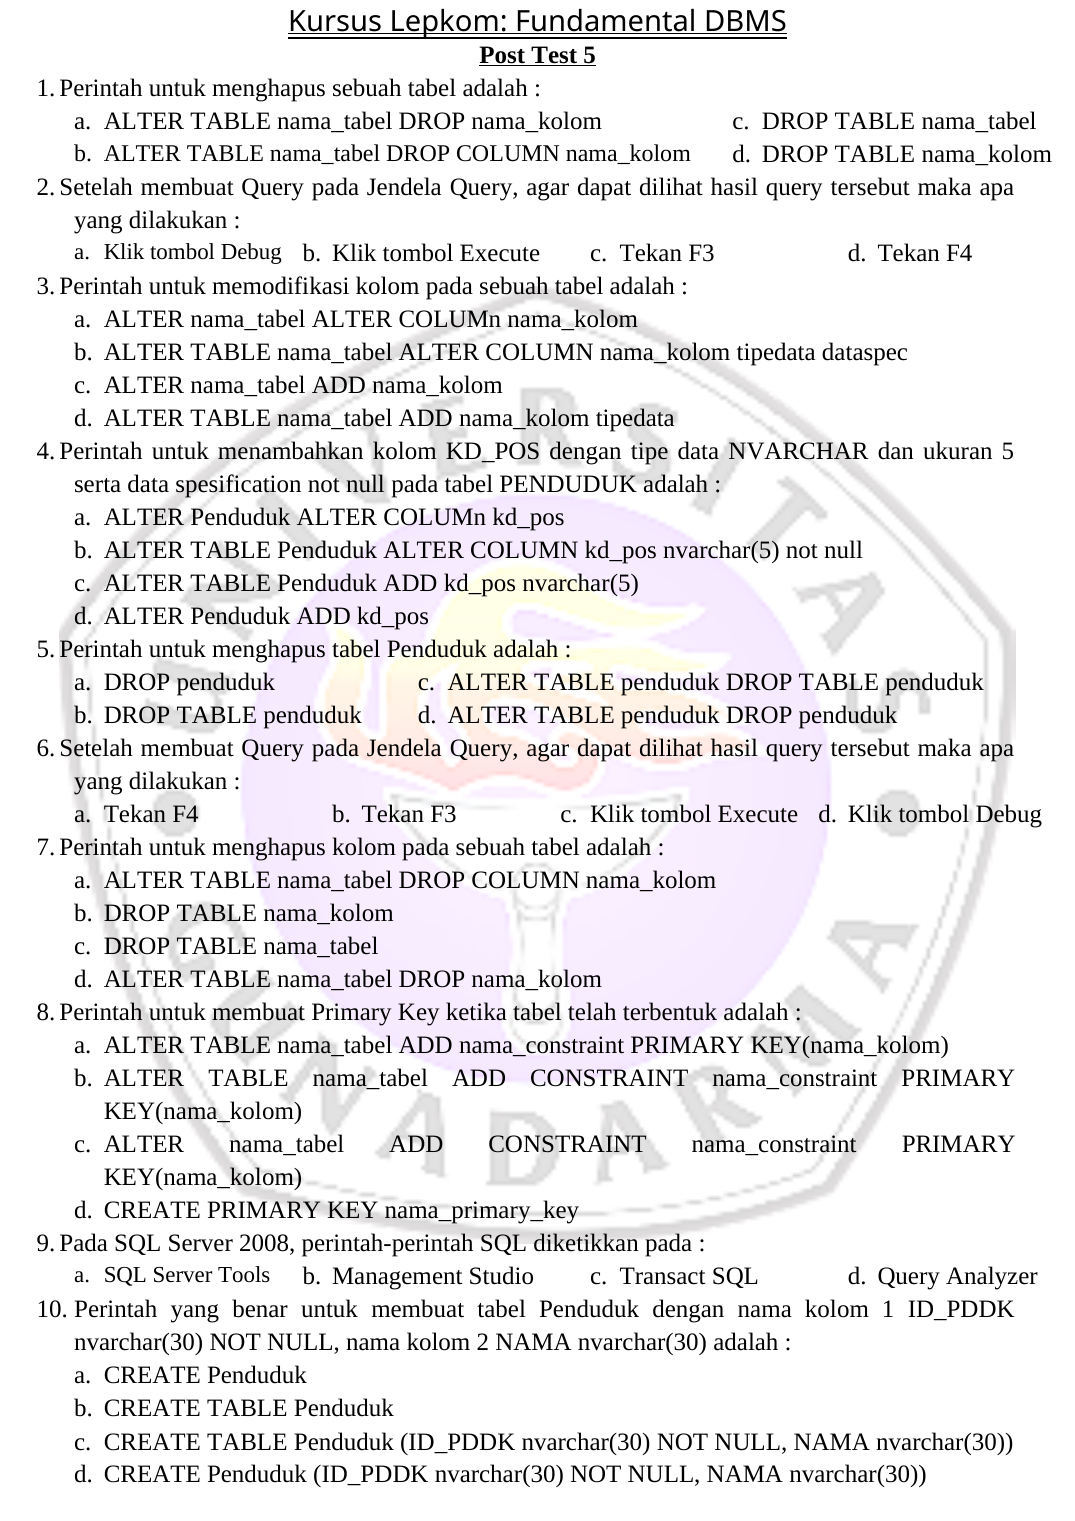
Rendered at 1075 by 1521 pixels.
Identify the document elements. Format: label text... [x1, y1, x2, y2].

list CREATE PRIMARY KEY nama_primary_key [74, 1195, 1016, 1224]
list ALTER TABLE nama_tabel DROP nama_kolom [74, 106, 709, 134]
list ALTER TABLE nama_tabel DROP COLUMN nama_kolom [74, 865, 1016, 894]
list DROP TABLE nama_kolom [74, 898, 1016, 927]
list ALTER TABLE nama_tabel DROP COLUMN nama_kolom [74, 139, 709, 166]
list SQL Server Tools [74, 1261, 279, 1288]
list DROP TABLE nama_tabel [74, 931, 1016, 960]
list ALTER Penduduk ALTER COLUMn kd_pos [74, 502, 1016, 531]
list ALTER nama_tabel ADD nama_kolom [74, 370, 1016, 399]
list Klik tombol Execute [302, 238, 537, 267]
list Setelah membuat Query pada Jendela Query, agar dapat dilihat hasil query tersebut maka apa yang dilakukan : [36, 733, 1016, 795]
list CREATE Penduduk (ID_PDDK nvarchar(30) NOT NULL, NAMA nvarchar(30)) [74, 1459, 1016, 1488]
list ALTER TABLE nama_tabel DROP nama_kolom [74, 964, 1016, 993]
list Perintah yang benar untuk membuat tabel Penduduk dengan nama kolom 1 ID_PDDK nvarchar(30) NOT NULL, nama kolom 2 NAMA nvarchar(30) adalah : [36, 1294, 1016, 1356]
list ALTER TABLE Penduduk ADD kd_pos nvarchar(5) [74, 568, 1016, 597]
list Management Studio [302, 1261, 537, 1290]
list ALTER TABLE nama_tabel ADD nama_constraint PRIMARY KEY(nama_kolom) [74, 1030, 1016, 1059]
list Query Analyzer [848, 1261, 1069, 1290]
list Pada SQL Server 2008, perintah-perintah SQL diketikkan pada : [36, 1228, 1016, 1257]
list CREATE TABLE Penduduk [74, 1393, 1016, 1422]
list Perintah untuk menambahkan kolom KD_POS dengan tipe data NVARCHAR dan ukuran 5 serta data spesification not null pada tabel PENDUDUK adalah : [36, 436, 1016, 498]
list Tekan F3 [590, 238, 795, 267]
list ALTER Penduduk ADD kd_pos [74, 601, 1016, 630]
list CREATE TABLE Penduduk (ID_PDDK nvarchar(30) NOT NULL, NAMA nvarchar(30)) [74, 1427, 1016, 1455]
list ALTER TABLE Penduduk ALTER COLUMN kd_pos nvarchar(5) not null [74, 535, 1016, 564]
list DROP TABLE nama_kolom [732, 139, 1072, 167]
list ALTER TABLE penduduk DROP TABLE penduduk [418, 667, 1016, 696]
list ALTER TABLE nama_tabel ADD nama_kolom tipedata [74, 403, 1016, 432]
list DROP TABLE penduduk [74, 700, 365, 729]
list ALTER nama_tabel ALTER COLUMn nama_kolom [74, 304, 1016, 333]
list Tekan F4 [74, 799, 279, 828]
list Perintah untuk memodifikasi kolom pada sebuah tabel adalah : [36, 271, 1016, 299]
list Perintah untuk menghapus kolom pada sebuah tabel adalah : [36, 832, 1016, 861]
list Klik tombol Debug [818, 799, 1075, 828]
list ALTER TABLE penduduk DROP penduduk [418, 700, 1016, 729]
list Tekan F3 [332, 799, 537, 828]
list Klik tombol Debug [74, 238, 279, 264]
list ALTER TABLE nama_tabel ADD CONSTRAINT nama_constraint PRIMARY KEY(nama_kolom) [74, 1063, 1016, 1125]
list Tekan F4 [848, 238, 1069, 267]
list DROP TABLE nama_tabel [732, 106, 1072, 134]
text Post Test 5 [59, 40, 1016, 68]
list Klik tombol Execute [560, 799, 795, 828]
list DROP penduduk [74, 667, 328, 696]
list ALTER nama_tabel ADD CONSTRAINT nama_constraint PRIMARY KEY(nama_kolom) [74, 1129, 1016, 1191]
list Perintah untuk membuat Primary Key ketika tabel telah terbentuk adalah : [36, 997, 1016, 1026]
list Setelah membuat Query pada Jendela Query, agar dapat dilihat hasil query tersebut maka apa yang dilakukan : [36, 172, 1016, 233]
list ALTER TABLE nama_tabel ALTER COLUMN nama_kolom tipedata dataspec [74, 337, 1016, 366]
list Transact SQL [590, 1261, 795, 1290]
list CREATE Penduduk [74, 1361, 1016, 1389]
list Perintah untuk menghapus sebuah tabel adalah : [36, 73, 1016, 101]
list Perintah untuk menghapus tabel Penduduk adalah : [36, 634, 1016, 663]
